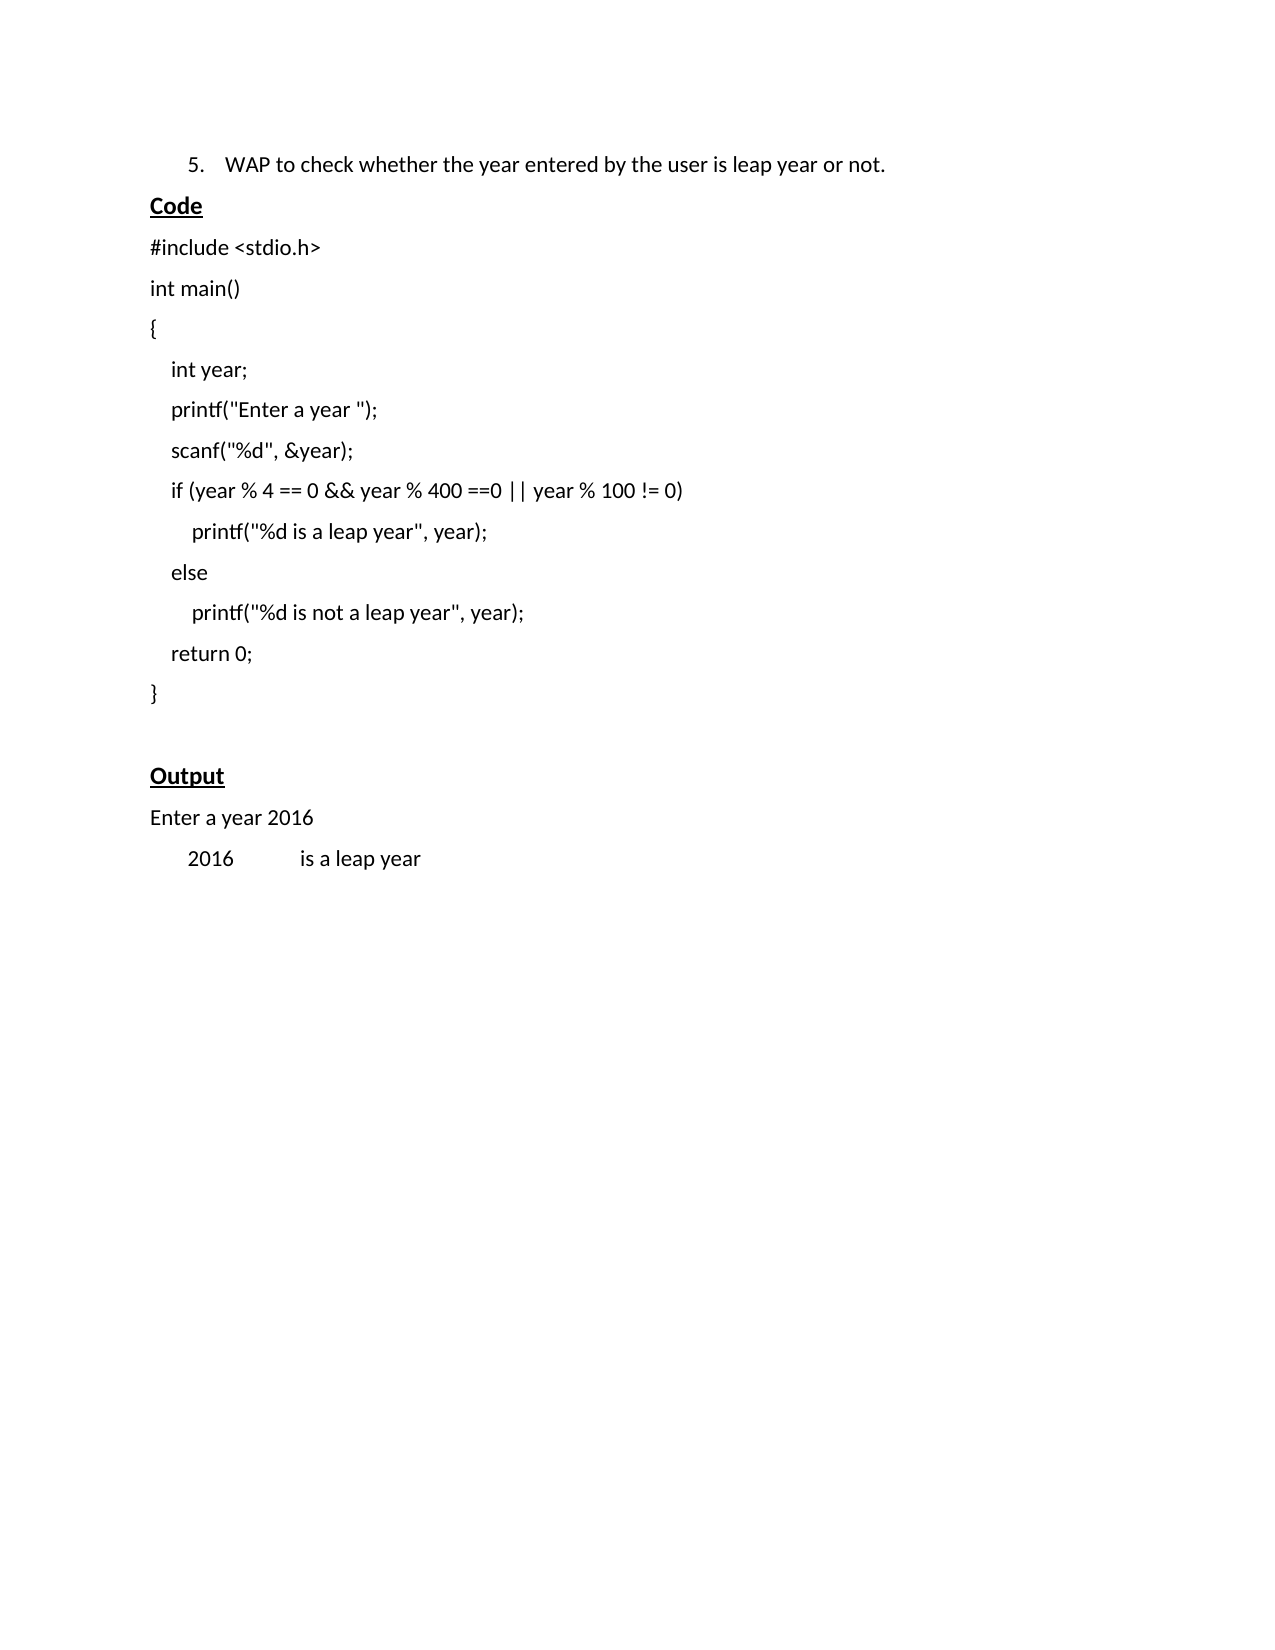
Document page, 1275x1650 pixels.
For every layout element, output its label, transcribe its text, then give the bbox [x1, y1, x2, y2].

text if (year % 4 == 0 && year % 400 ==0 || year % 100 != 0) [150, 477, 1125, 505]
list WAP to check whether the year entered by the user is leap year or not. [187, 150, 1125, 178]
text return 0; [150, 639, 1125, 667]
text Enter a year 2016 [150, 803, 1125, 831]
list is a leap year [187, 844, 1125, 872]
text int year; [150, 355, 1125, 383]
text scanf("%d", &year); [150, 436, 1125, 464]
text Output [150, 760, 1125, 791]
text Code [150, 191, 1125, 221]
text printf("Enter a year "); [150, 396, 1125, 424]
text printf("%d is not a leap year", year); [150, 598, 1125, 626]
text { [150, 314, 1125, 343]
text #include <stdio.h> [150, 233, 1125, 262]
text } [150, 679, 1125, 707]
text else [150, 558, 1125, 586]
text printf("%d is a leap year", year); [150, 517, 1125, 545]
text int main() [150, 274, 1125, 302]
